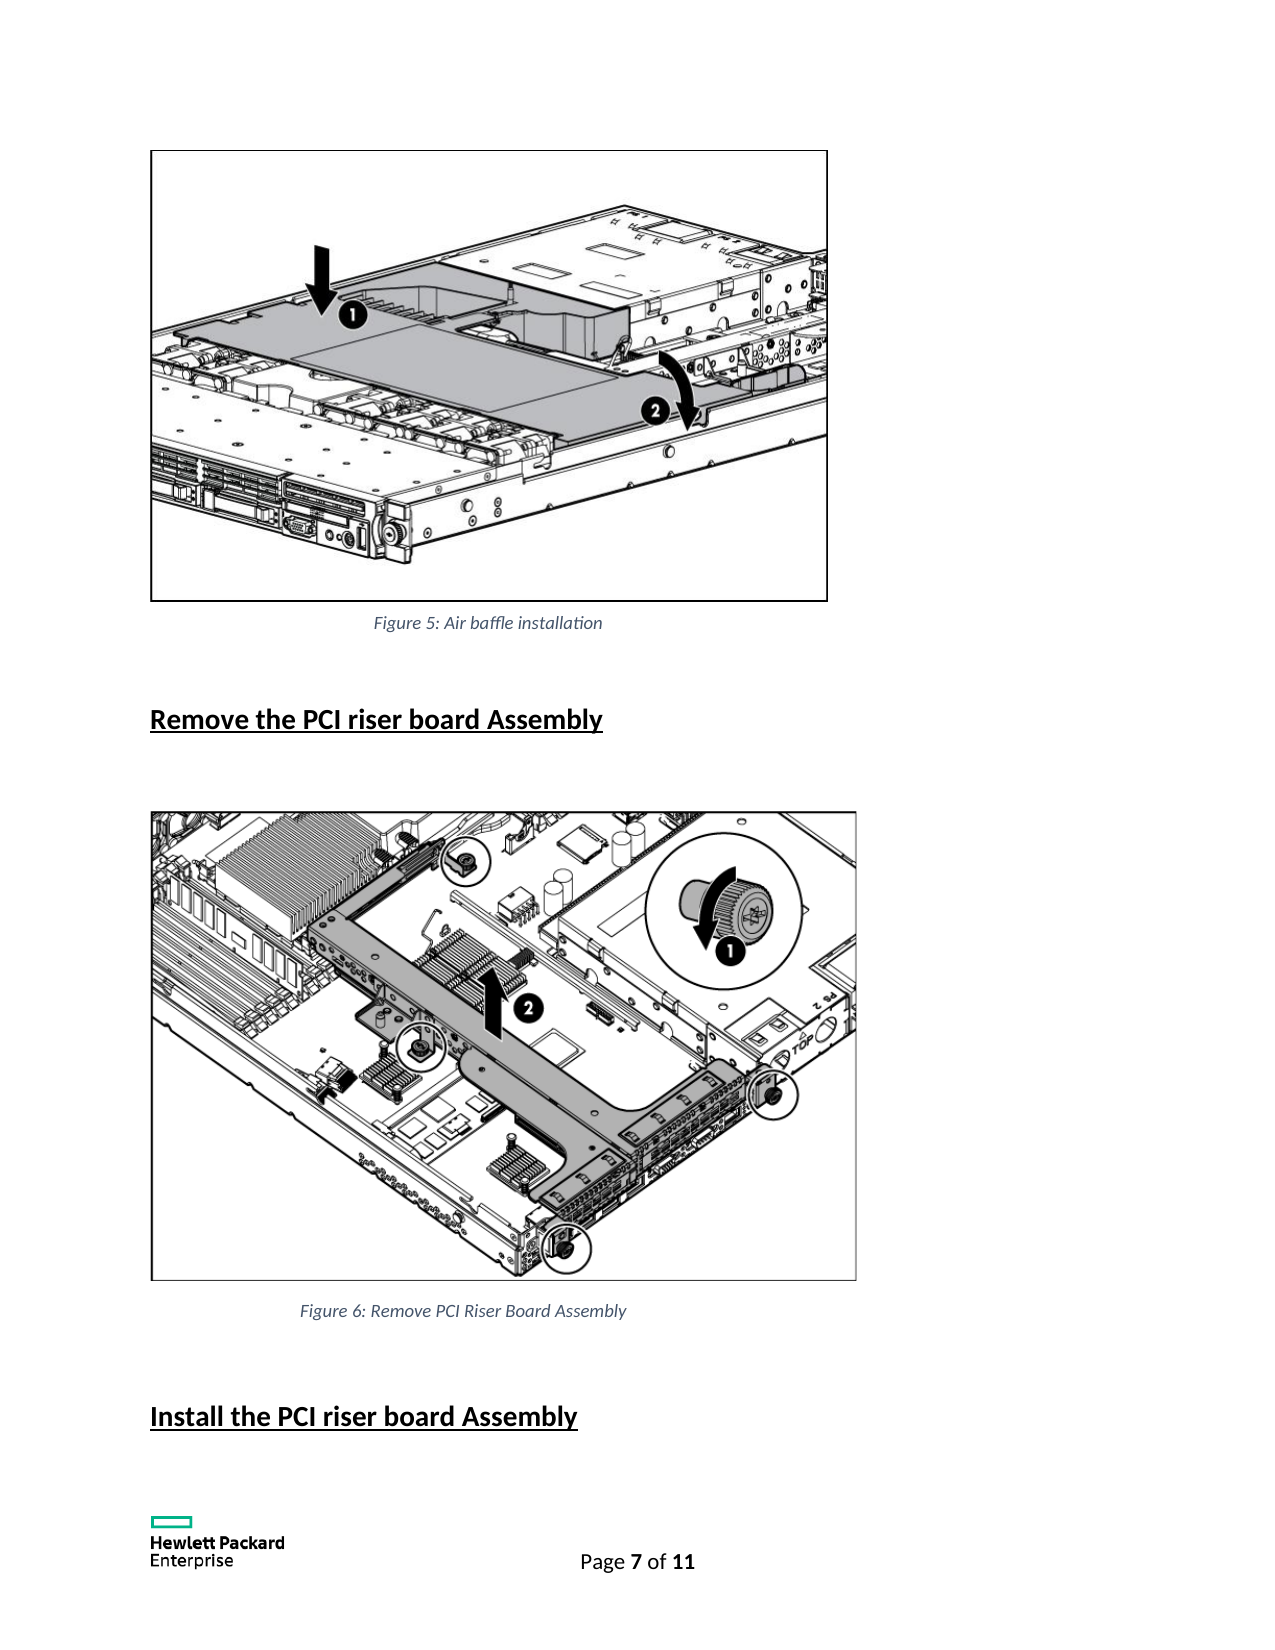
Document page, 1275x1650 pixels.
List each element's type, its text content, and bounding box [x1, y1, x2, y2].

text Remove the PCI riser board Assembly [150, 701, 1125, 737]
text Install the PCI riser board Assembly [150, 1398, 1125, 1434]
picture [150, 1516, 285, 1570]
picture [150, 150, 828, 602]
text Figure 6: Remove PCI Riser Board Assembly [225, 1299, 1125, 1322]
